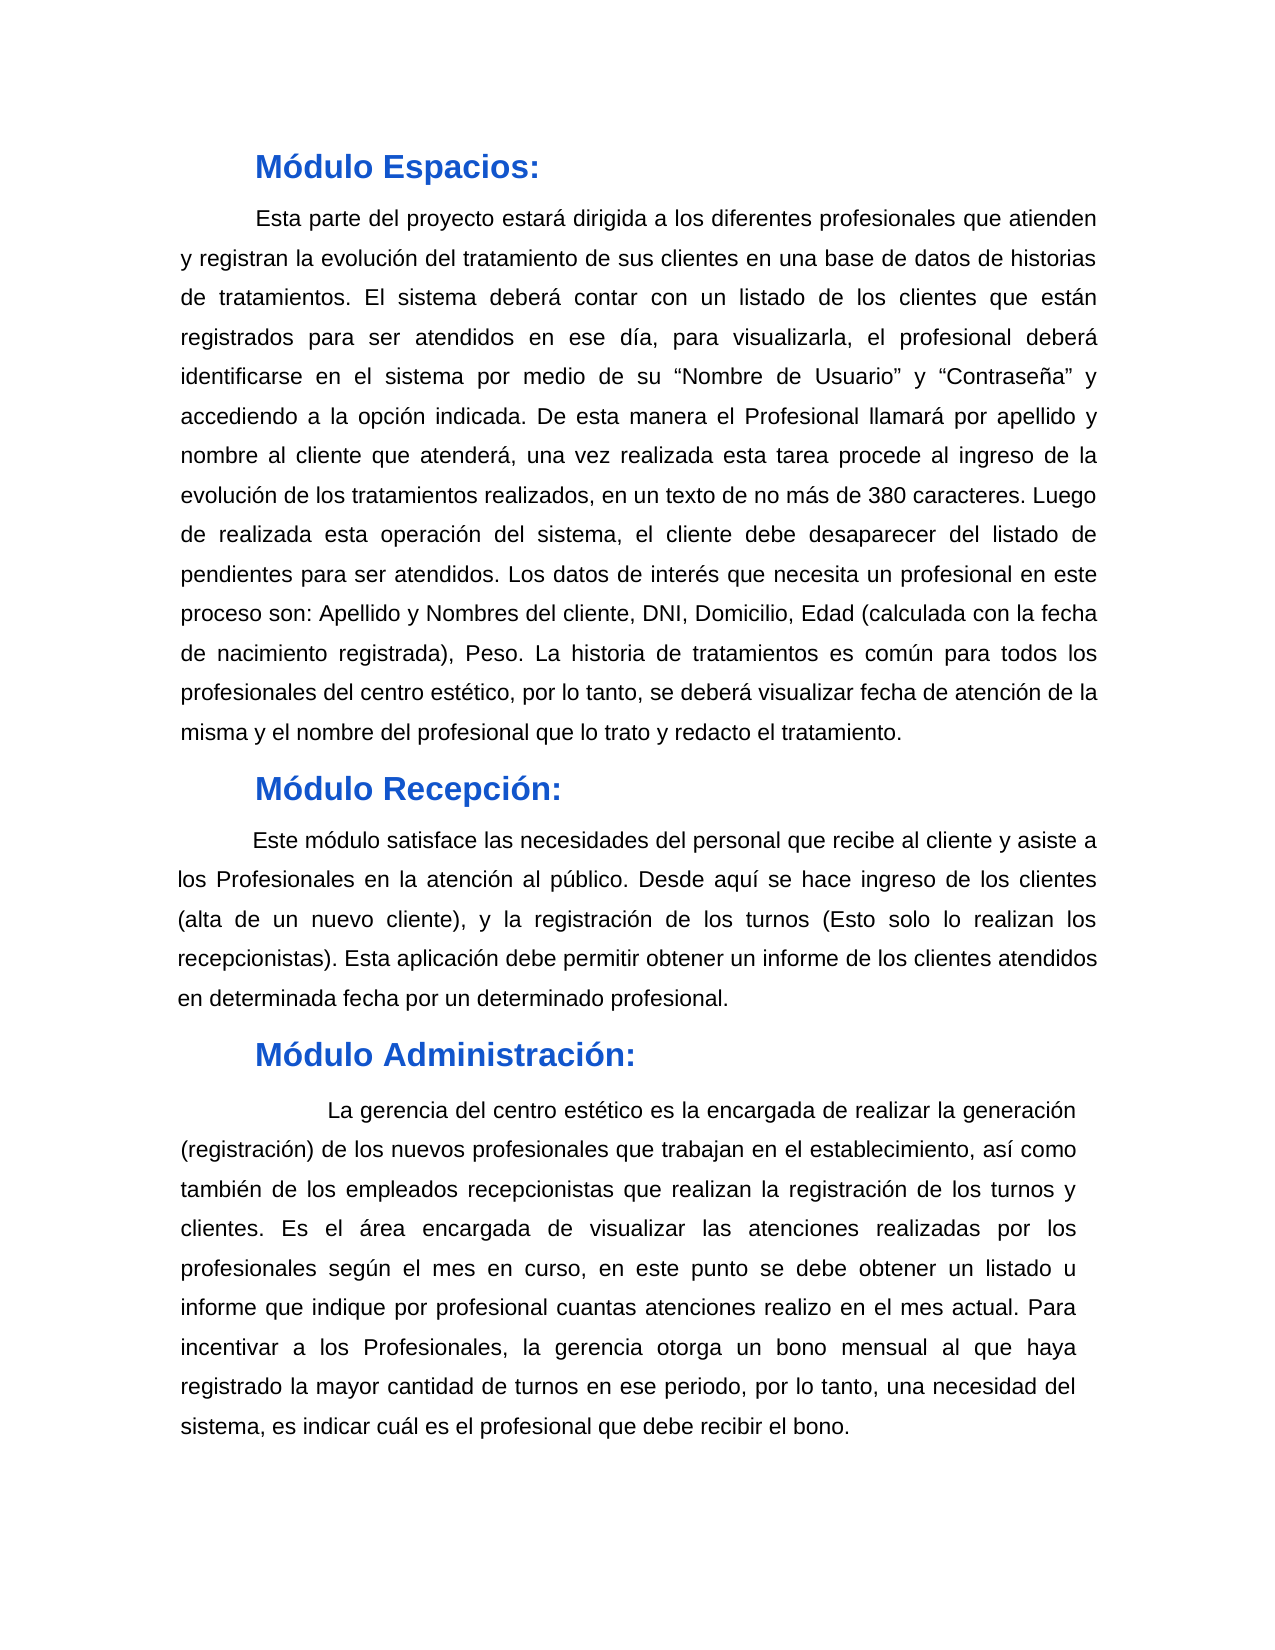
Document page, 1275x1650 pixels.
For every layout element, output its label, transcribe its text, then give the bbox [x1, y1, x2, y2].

text Esta parte del proyecto estará dirigida a los diferentes profesionales que atienden y registran la evolución del tratamiento de sus clientes en una base de datos de historias de tratamientos. El sistema deberá contar con un listado de los clientes que están registrados para ser atendidos en ese día, para visualizarla, el profesional deberá identificarse en el sistema por medio de su “Nombre de Usuario” y “Contraseña” y accediendo a la opción indicada. De esta manera el Profesional llamará por apellido y nombre al cliente que atenderá, una vez realizada esta tarea procede al ingreso de la evolución de los tratamientos realizados, en un texto de no más de 380 caracteres. Luego de realizada esta operación del sistema, el cliente debe desaparecer del listado de pendientes para ser atendidos. Los datos de interés que necesita un profesional en este proceso son: Apellido y Nombres del cliente, DNI, Domicilio, Edad (calculada con la fecha de nacimiento registrada), Peso. La historia de tratamientos es común para todos los profesionales del centro estético, por lo tanto, se deberá visualizar fecha de atención de la misma y el nombre del profesional que lo trato y redacto el tratamiento. [180, 205, 1098, 745]
text Módulo Recepción: [180, 769, 1098, 807]
text La gerencia del centro estético es la encargada de realizar la generación (registración) de los nuevos profesionales que trabajan en el establecimiento, así como también de los empleados recepcionistas que realizan la registración de los turnos y clientes. Es el área encargada de visualizar las atenciones realizadas por los profesionales según el mes en curso, en este punto se debe obtener un listado u informe que indique por profesional cuantas atenciones realizo en el mes actual. Para incentivar a los Profesionales, la gerencia otorga un bono mensual al que haya registrado la mayor cantidad de turnos en ese periodo, por lo tanto, una necesidad del sistema, es indicar cuál es el profesional que debe recibir el bono. [180, 1097, 1077, 1439]
text Este módulo satisface las necesidades del personal que recibe al cliente y asiste a los Profesionales en la atención al público. Desde aquí se hace ingreso de los clientes (alta de un nuevo cliente), y la registración de los turnos (Esto solo lo realizan los recepcionistas). Esta aplicación debe permitir obtener un informe de los clientes atendidos en determinada fecha por un determinado profesional. [177, 827, 1098, 1011]
text Módulo Administración: [180, 1035, 1098, 1074]
text Módulo Espacios: [180, 148, 1098, 186]
